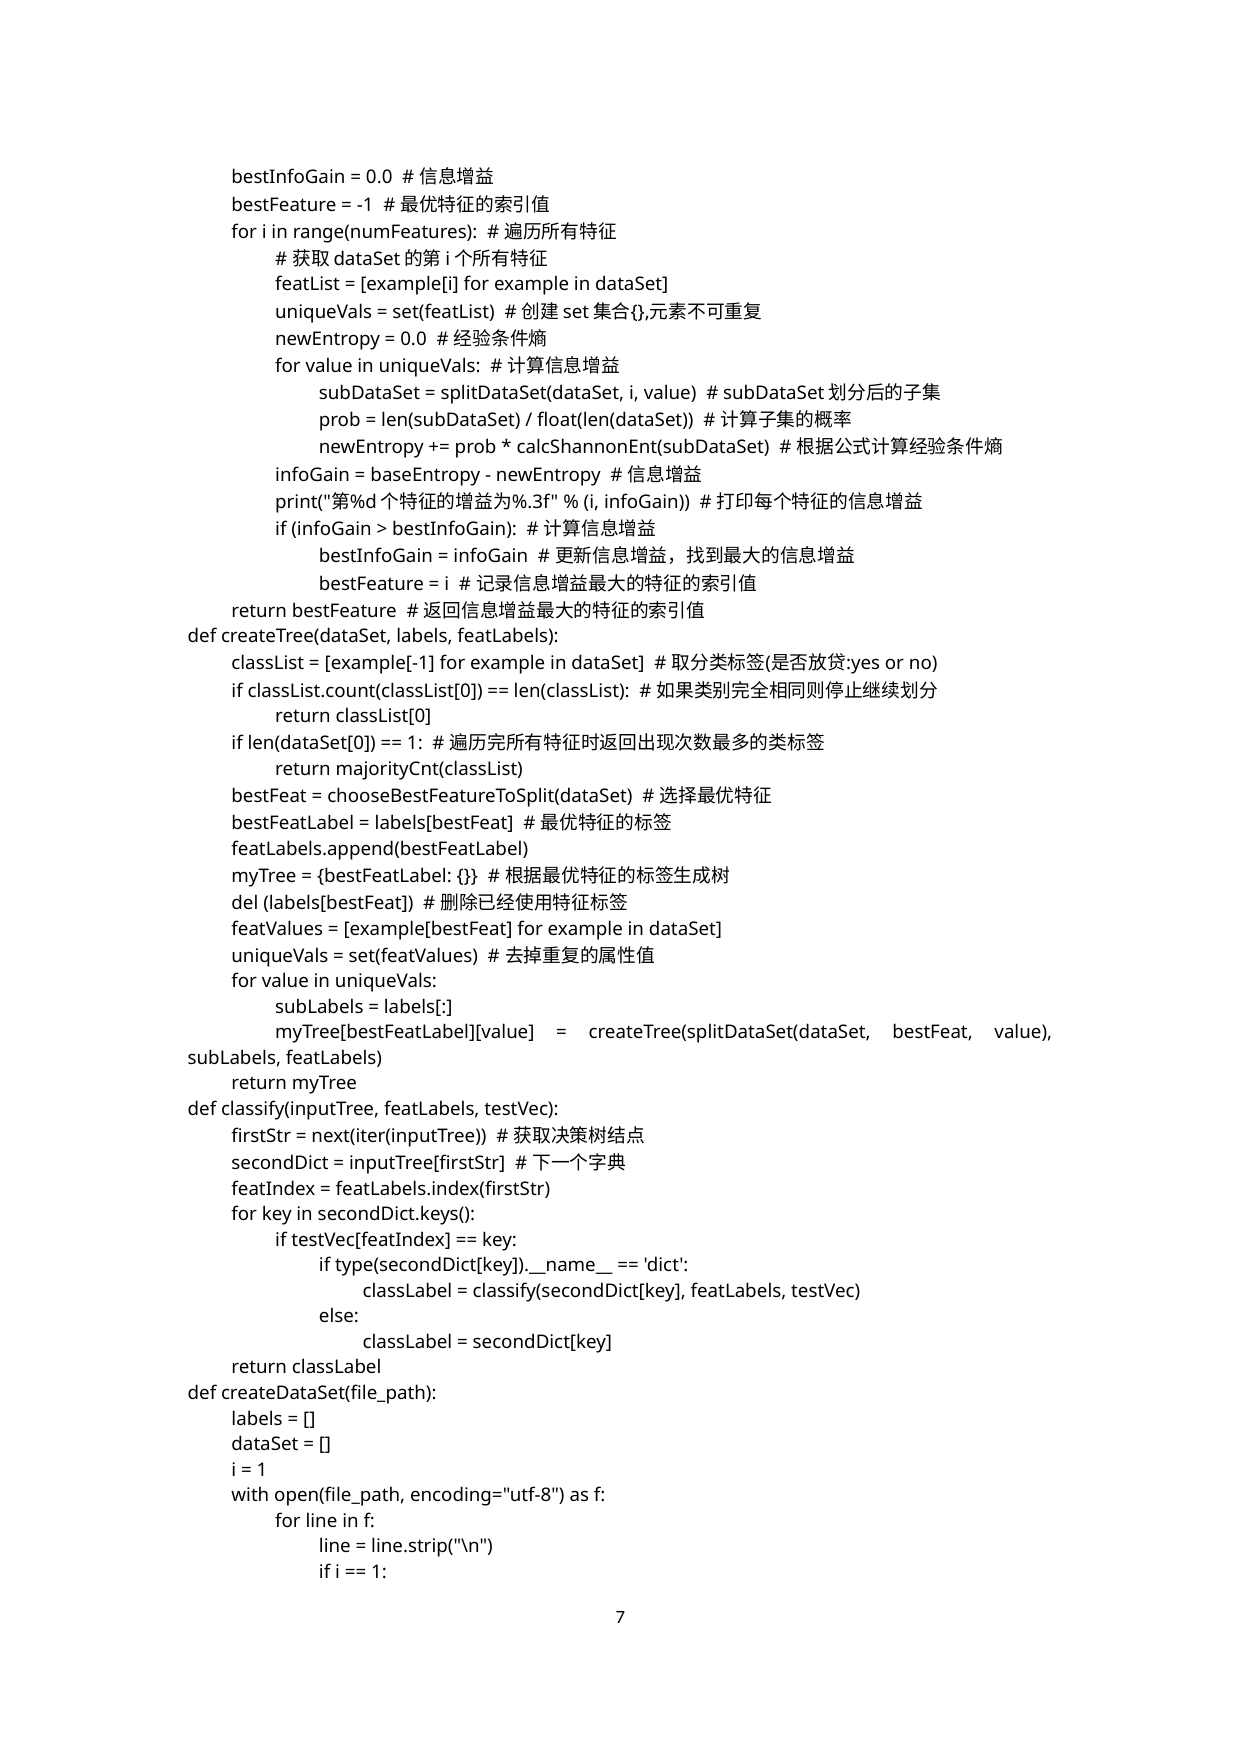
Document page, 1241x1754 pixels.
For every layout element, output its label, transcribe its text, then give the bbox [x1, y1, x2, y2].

list bestFeature = i # 记录信息增益最大的特征的索引值 [187, 568, 1053, 595]
list for value in uniqueVals: # 计算信息增益 [187, 351, 1053, 378]
list classLabel = classify(secondDict[key], featLabels, testVec) [187, 1277, 1053, 1303]
list return classLabel [187, 1354, 1053, 1379]
list def classify(inputTree, featLabels, testVec): [187, 1095, 1053, 1121]
list # 获取dataSet的第i个所有特征 [187, 243, 1053, 271]
list bestInfoGain = infoGain # 更新信息增益，找到最大的信息增益 [187, 541, 1053, 568]
list secondDict = inputTree[firstStr] # 下一个字典 [187, 1148, 1053, 1175]
list firstStr = next(iter(inputTree)) # 获取决策树结点 [187, 1121, 1053, 1148]
list newEntropy = 0.0 # 经验条件熵 [187, 323, 1053, 351]
list subLabels = labels[:] [187, 993, 1053, 1019]
list bestFeat = chooseBestFeatureToSplit(dataSet) # 选择最优特征 [187, 781, 1053, 808]
list featList = [example[i] for example in dataSet] [187, 271, 1053, 296]
list subDataSet = splitDataSet(dataSet, i, value) # subDataSet划分后的子集 [187, 378, 1053, 405]
list return bestFeature # 返回信息增益最大的特征的索引值 [187, 595, 1053, 622]
list i = 1 [187, 1456, 1053, 1481]
list labels = [] [187, 1405, 1053, 1430]
list def createTree(dataSet, labels, featLabels): [187, 622, 1053, 648]
list newEntropy += prob * calcShannonEnt(subDataSet) # 根据公式计算经验条件熵 [187, 432, 1053, 459]
list classLabel = secondDict[key] [187, 1328, 1053, 1354]
list def createDataSet(file_path): [187, 1379, 1053, 1405]
list myTree = {bestFeatLabel: {}} # 根据最优特征的标签生成树 [187, 861, 1053, 888]
list for value in uniqueVals: [187, 968, 1053, 993]
list bestInfoGain = 0.0 # 信息增益 [187, 162, 1053, 189]
list if i == 1: [187, 1558, 1053, 1583]
list bestFeatLabel = labels[bestFeat] # 最优特征的标签 [187, 808, 1053, 835]
list return classList[0] [187, 702, 1053, 728]
list else: [187, 1303, 1053, 1328]
list if (infoGain > bestInfoGain): # 计算信息增益 [187, 514, 1053, 541]
list for i in range(numFeatures): # 遍历所有特征 [187, 216, 1053, 243]
list if classList.count(classList[0]) == len(classList): # 如果类别完全相同则停止继续划分 [187, 675, 1053, 702]
list if testVec[featIndex] == key: [187, 1226, 1053, 1252]
list if type(secondDict[key]).__name__ == 'dict': [187, 1252, 1053, 1277]
list dataSet = [] [187, 1430, 1053, 1456]
list featLabels.append(bestFeatLabel) [187, 835, 1053, 861]
list with open(file_path, encoding="utf-8") as f: [187, 1481, 1053, 1507]
list for line in f: [187, 1507, 1053, 1532]
list featValues = [example[bestFeat] for example in dataSet] [187, 915, 1053, 940]
list classList = [example[-1] for example in dataSet] # 取分类标签(是否放贷:yes or no) [187, 648, 1053, 675]
list for key in secondDict.keys(): [187, 1201, 1053, 1226]
list infoGain = baseEntropy - newEntropy # 信息增益 [187, 459, 1053, 487]
list line = line.strip("\n") [187, 1532, 1053, 1558]
list return majorityCnt(classList) [187, 755, 1053, 781]
list uniqueVals = set(featList) # 创建set集合{},元素不可重复 [187, 296, 1053, 323]
list bestFeature = -1 # 最优特征的索引值 [187, 189, 1053, 216]
list uniqueVals = set(featValues) # 去掉重复的属性值 [187, 940, 1053, 968]
list del (labels[bestFeat]) # 删除已经使用特征标签 [187, 888, 1053, 915]
list myTree[bestFeatLabel][value] = createTree(splitDataSet(dataSet, bestFeat, value), subLabels, featLabels) [187, 1019, 1053, 1070]
list print("第%d个特征的增益为%.3f" % (i, infoGain)) # 打印每个特征的信息增益 [187, 487, 1053, 514]
list prob = len(subDataSet) / float(len(dataSet)) # 计算子集的概率 [187, 405, 1053, 432]
list if len(dataSet[0]) == 1: # 遍历完所有特征时返回出现次数最多的类标签 [187, 728, 1053, 755]
list featIndex = featLabels.index(firstStr) [187, 1175, 1053, 1201]
list return myTree [187, 1070, 1053, 1095]
